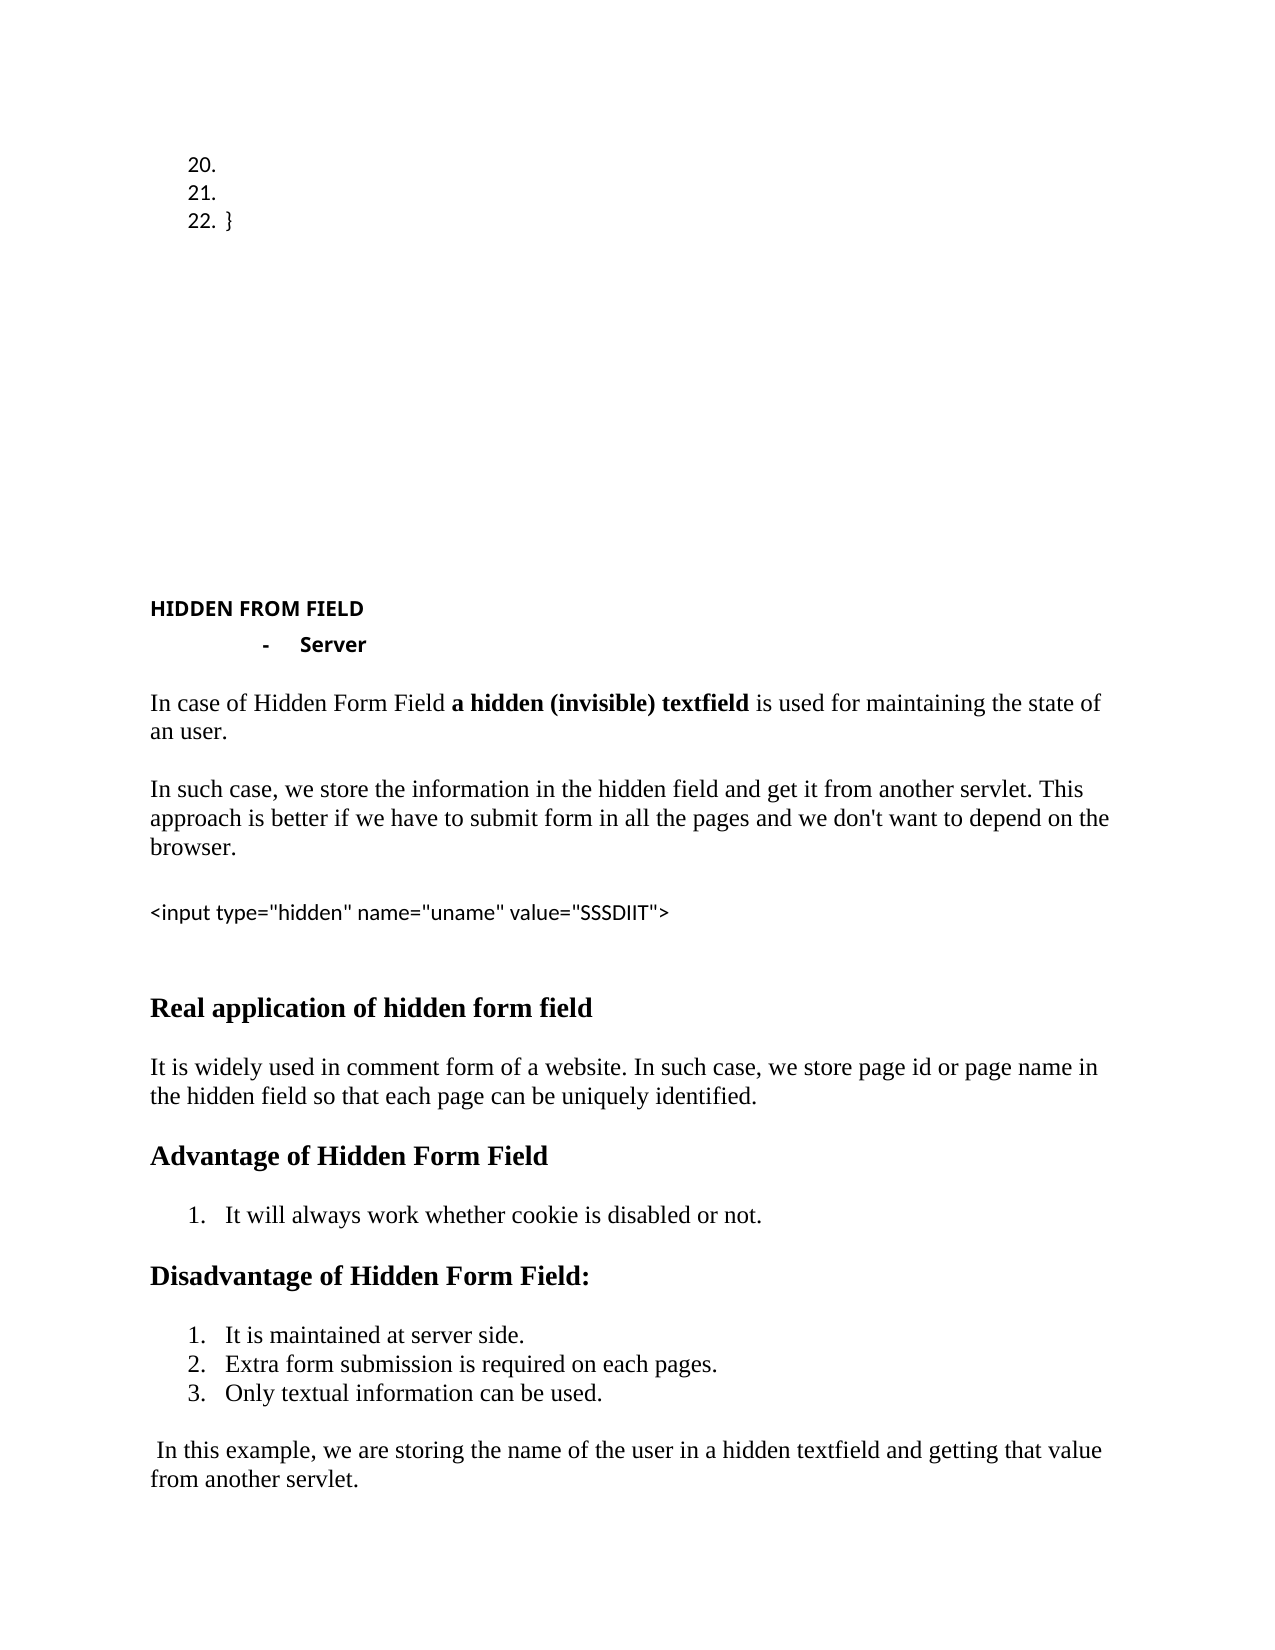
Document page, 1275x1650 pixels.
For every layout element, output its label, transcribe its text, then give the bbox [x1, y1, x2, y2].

text <input type="hidden" name="uname" value="SSSDIIT"> [150, 890, 1125, 926]
text Advantage of Hidden Form Field [150, 1139, 1125, 1171]
text In this example, we are storing the name of the user in a hidden textfield and getting that value from another servlet. [150, 1436, 1125, 1493]
text Real application of hidden form field [150, 991, 1125, 1023]
list Server [262, 623, 1125, 658]
list It will always work whether cookie is disabled or not. [187, 1201, 1125, 1229]
text In case of Hidden Form Field a hidden (invisible) textfield is used for maintaining the state of an user. [150, 688, 1125, 745]
text HIDDEN FROM FIELD [150, 587, 1125, 623]
list Extra form submission is required on each pages. [187, 1349, 1125, 1378]
list It is maintained at server side. [187, 1320, 1125, 1349]
text Disadvantage of Hidden Form Field: [150, 1258, 1125, 1291]
list Only textual information can be used. [187, 1378, 1125, 1406]
text It is widely used in comment form of a website. In such case, we store page id or page name in the hidden field so that each page can be uniquely identified. [150, 1052, 1125, 1110]
list } [187, 206, 1125, 234]
text In such case, we store the information in the hidden field and get it from another servlet. This approach is better if we have to submit form in all the pages and we don't want to depend on the browser. [150, 774, 1125, 861]
